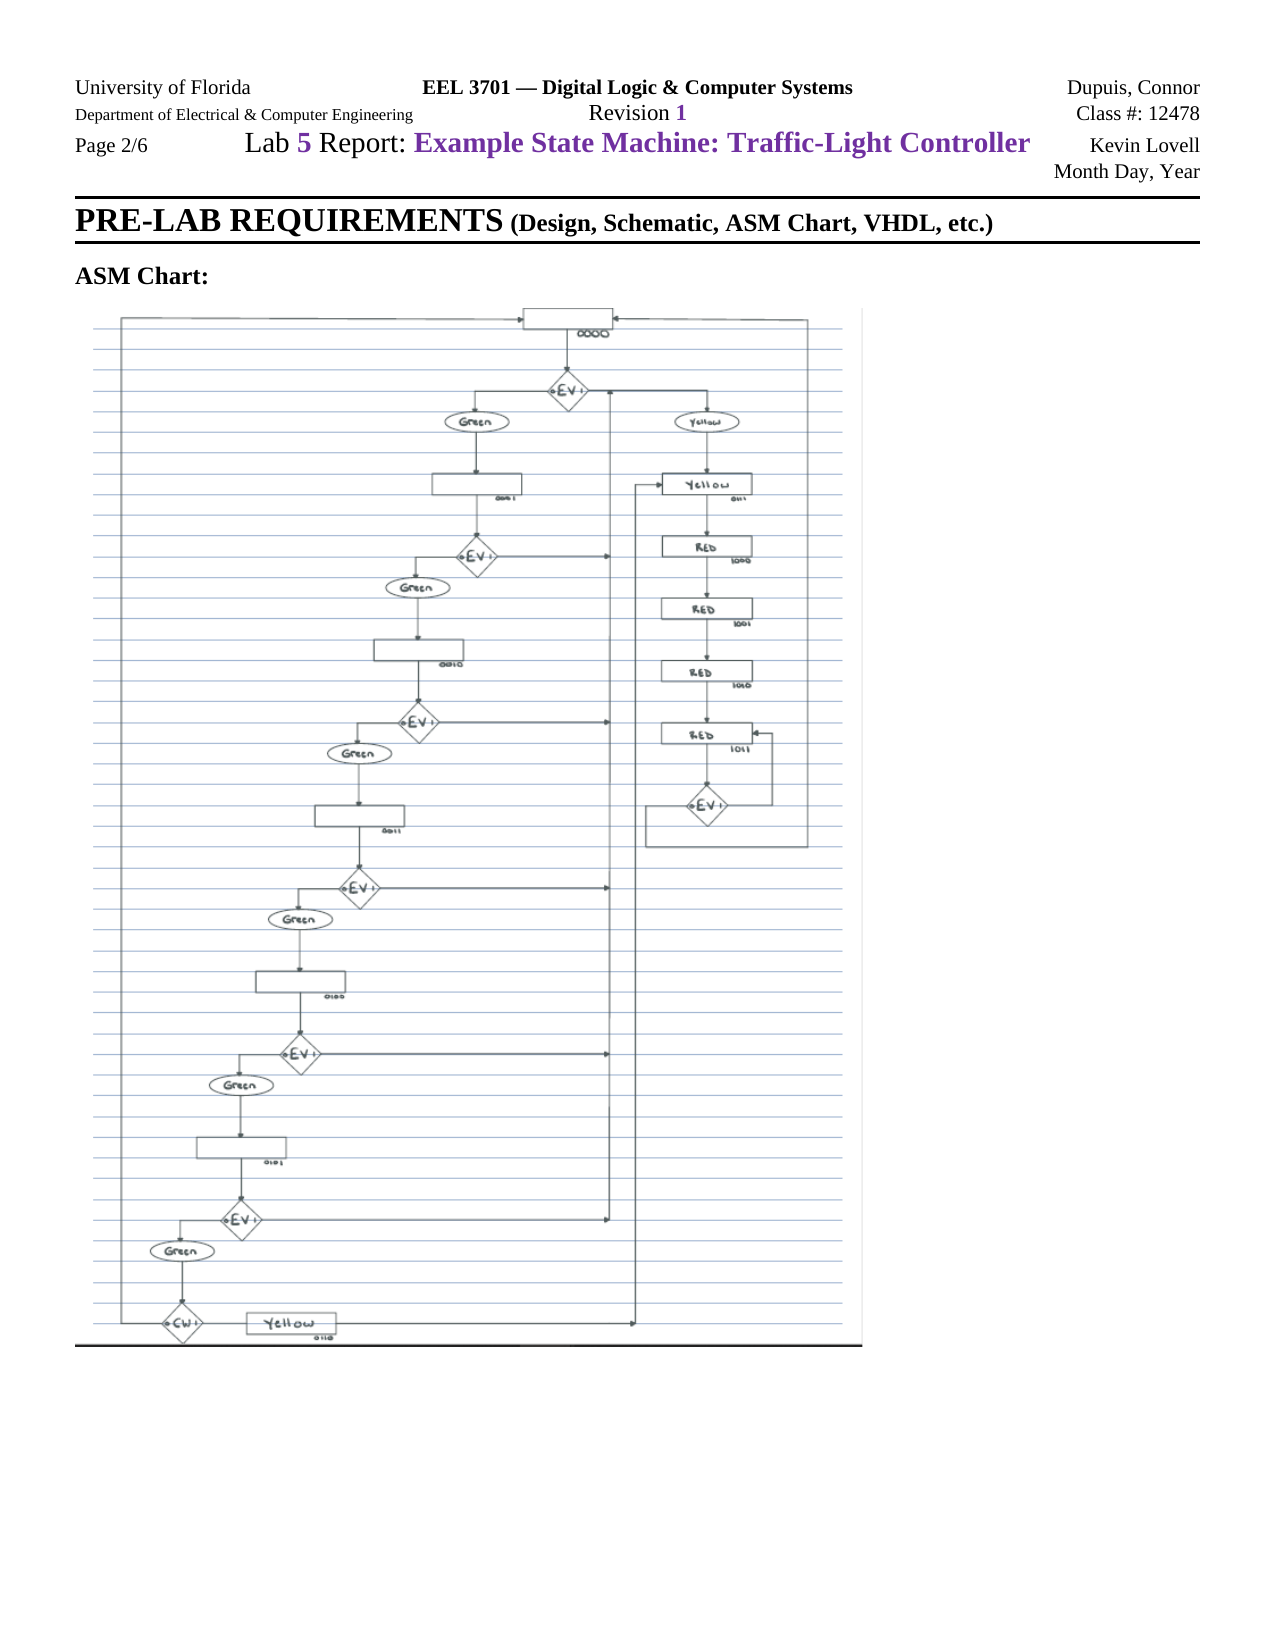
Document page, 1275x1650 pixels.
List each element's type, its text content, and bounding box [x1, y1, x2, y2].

text ASM Chart: [75, 261, 1200, 290]
text PRE-LAB REQUIREMENTS (Design, Schematic, ASM Chart, VHDL, etc.) [75, 199, 1200, 241]
picture [75, 308, 863, 1347]
